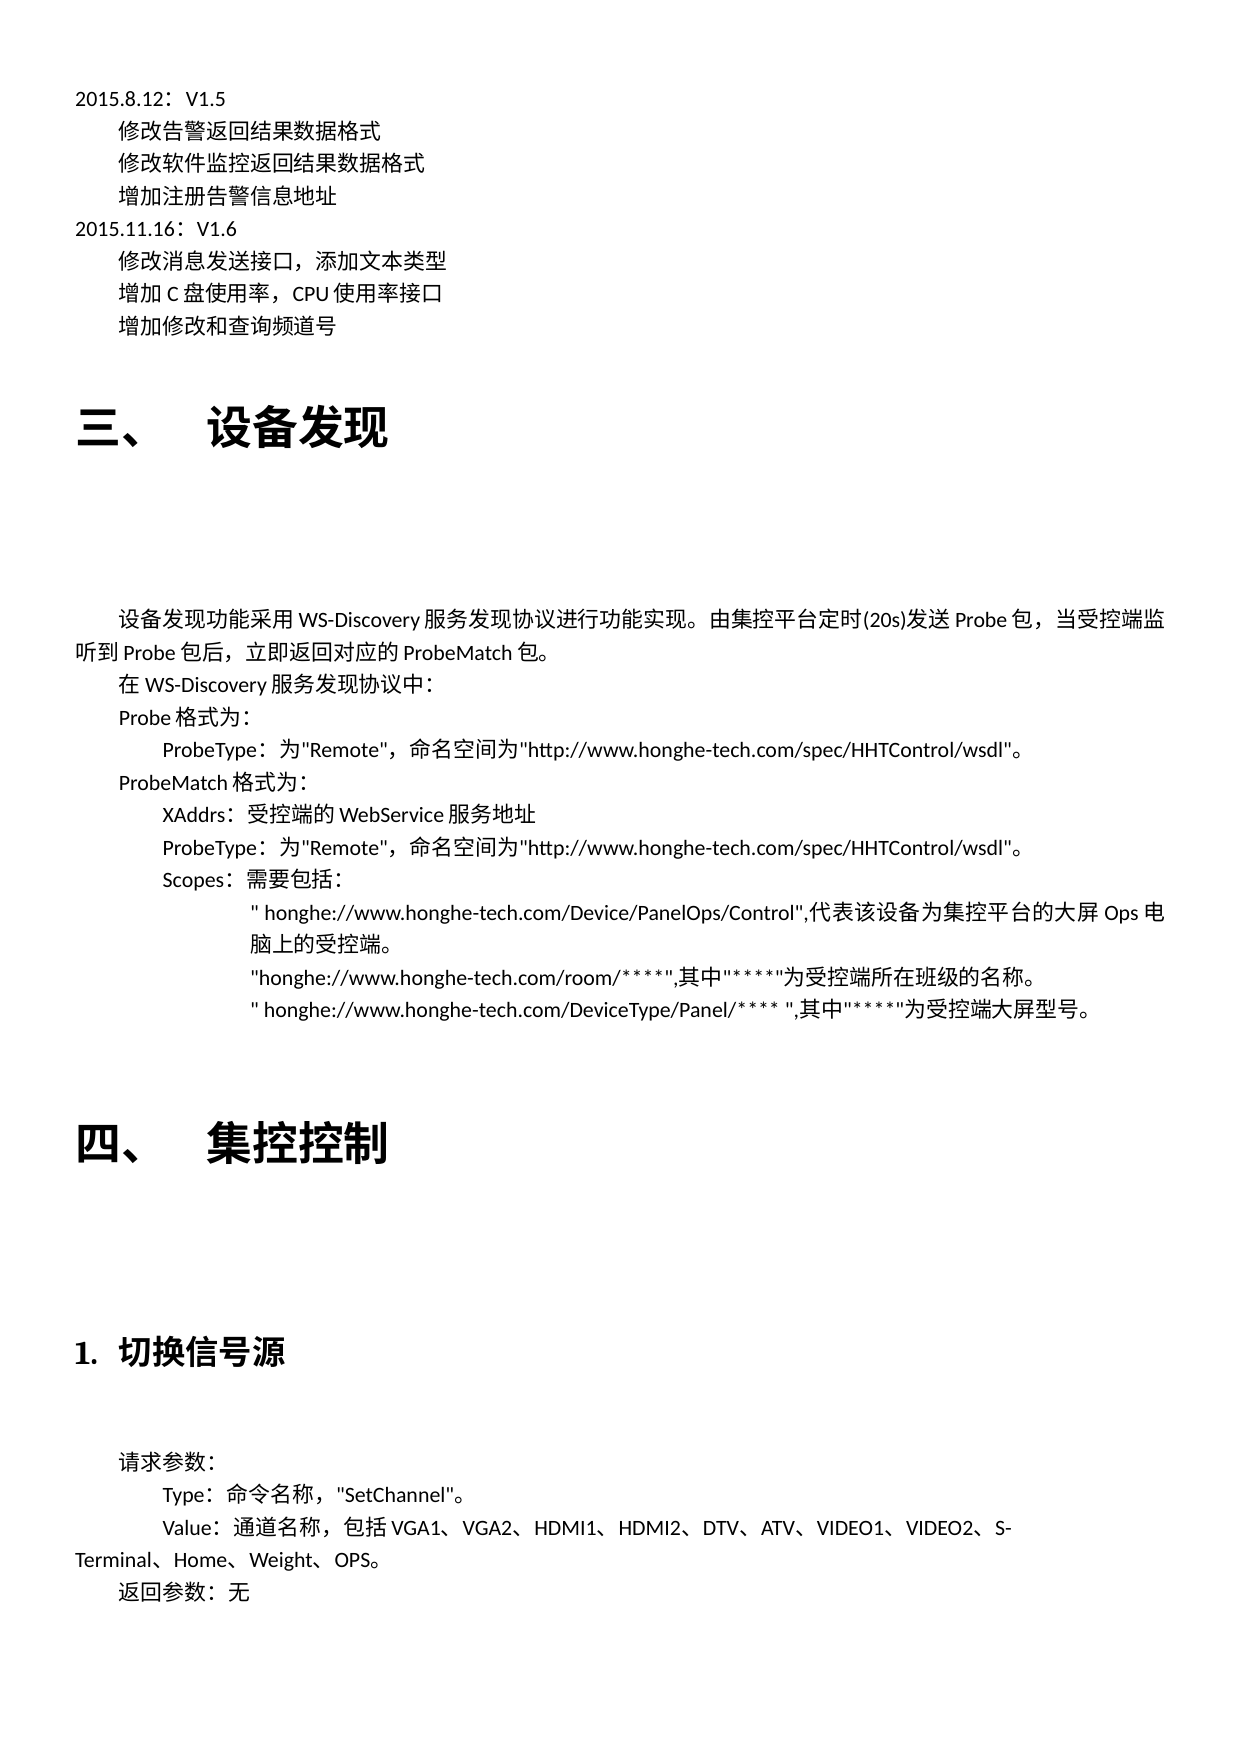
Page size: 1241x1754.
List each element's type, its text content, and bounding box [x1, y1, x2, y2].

text 修改软件监控返回结果数据格式 [75, 146, 1165, 178]
text "honghe://www.honghe-tech.com/room/****",其中"****"为受控端所在班级的名称。 [75, 959, 1165, 992]
text 增加注册告警信息地址 [75, 178, 1165, 211]
text ProbeMatch格式为： [75, 764, 1165, 797]
text 设备发现功能采用WS-Discovery服务发现协议进行功能实现。由集控平台定时(20s)发送Probe包，当受控端监听到Probe包后，立即返回对应的ProbeMatch包。 [75, 602, 1165, 667]
text XAddrs：受控端的WebService服务地址 [75, 797, 1165, 829]
subtitle 集控控制 [75, 1092, 1165, 1189]
text 增加修改和查询频道号 [75, 308, 1165, 341]
text " honghe://www.honghe-tech.com/DeviceType/Panel/**** ",其中"****"为受控端大屏型号。 [75, 992, 1165, 1024]
subtitle 切换信号源 [75, 1317, 1165, 1382]
text 增加C盘使用率，CPU使用率接口 [75, 276, 1165, 308]
text 在WS-Discovery服务发现协议中： [75, 667, 1165, 699]
text 请求参数： [75, 1444, 1165, 1477]
text 修改告警返回结果数据格式 [75, 113, 1165, 146]
text Type：命令名称，"SetChannel"。 [75, 1477, 1165, 1509]
text 返回参数：无 [75, 1574, 1165, 1607]
text 2015.11.16：V1.6 [75, 211, 1165, 243]
text ProbeType：为"Remote"，命名空间为"http://www.honghe-tech.com/spec/HHTControl/wsdl"。 [75, 732, 1165, 764]
text " honghe://www.honghe-tech.com/Device/PanelOps/Control",代表该设备为集控平台的大屏Ops电 脑上的受控端。 [75, 894, 1165, 959]
text ProbeType：为"Remote"，命名空间为"http://www.honghe-tech.com/spec/HHTControl/wsdl"。 [75, 829, 1165, 862]
text Probe格式为： [75, 699, 1165, 732]
subtitle 设备发现 [75, 376, 1165, 474]
text Scopes：需要包括： [75, 862, 1165, 894]
text Value：通道名称，包括VGA1、VGA2、HDMI1、HDMI2、DTV、ATV、VIDEO1、VIDEO2、S-Terminal、Home、Weight、OPS。 [75, 1509, 1165, 1574]
text 2015.8.12：V1.5 [75, 81, 1165, 113]
text 修改消息发送接口，添加文本类型 [75, 243, 1165, 276]
